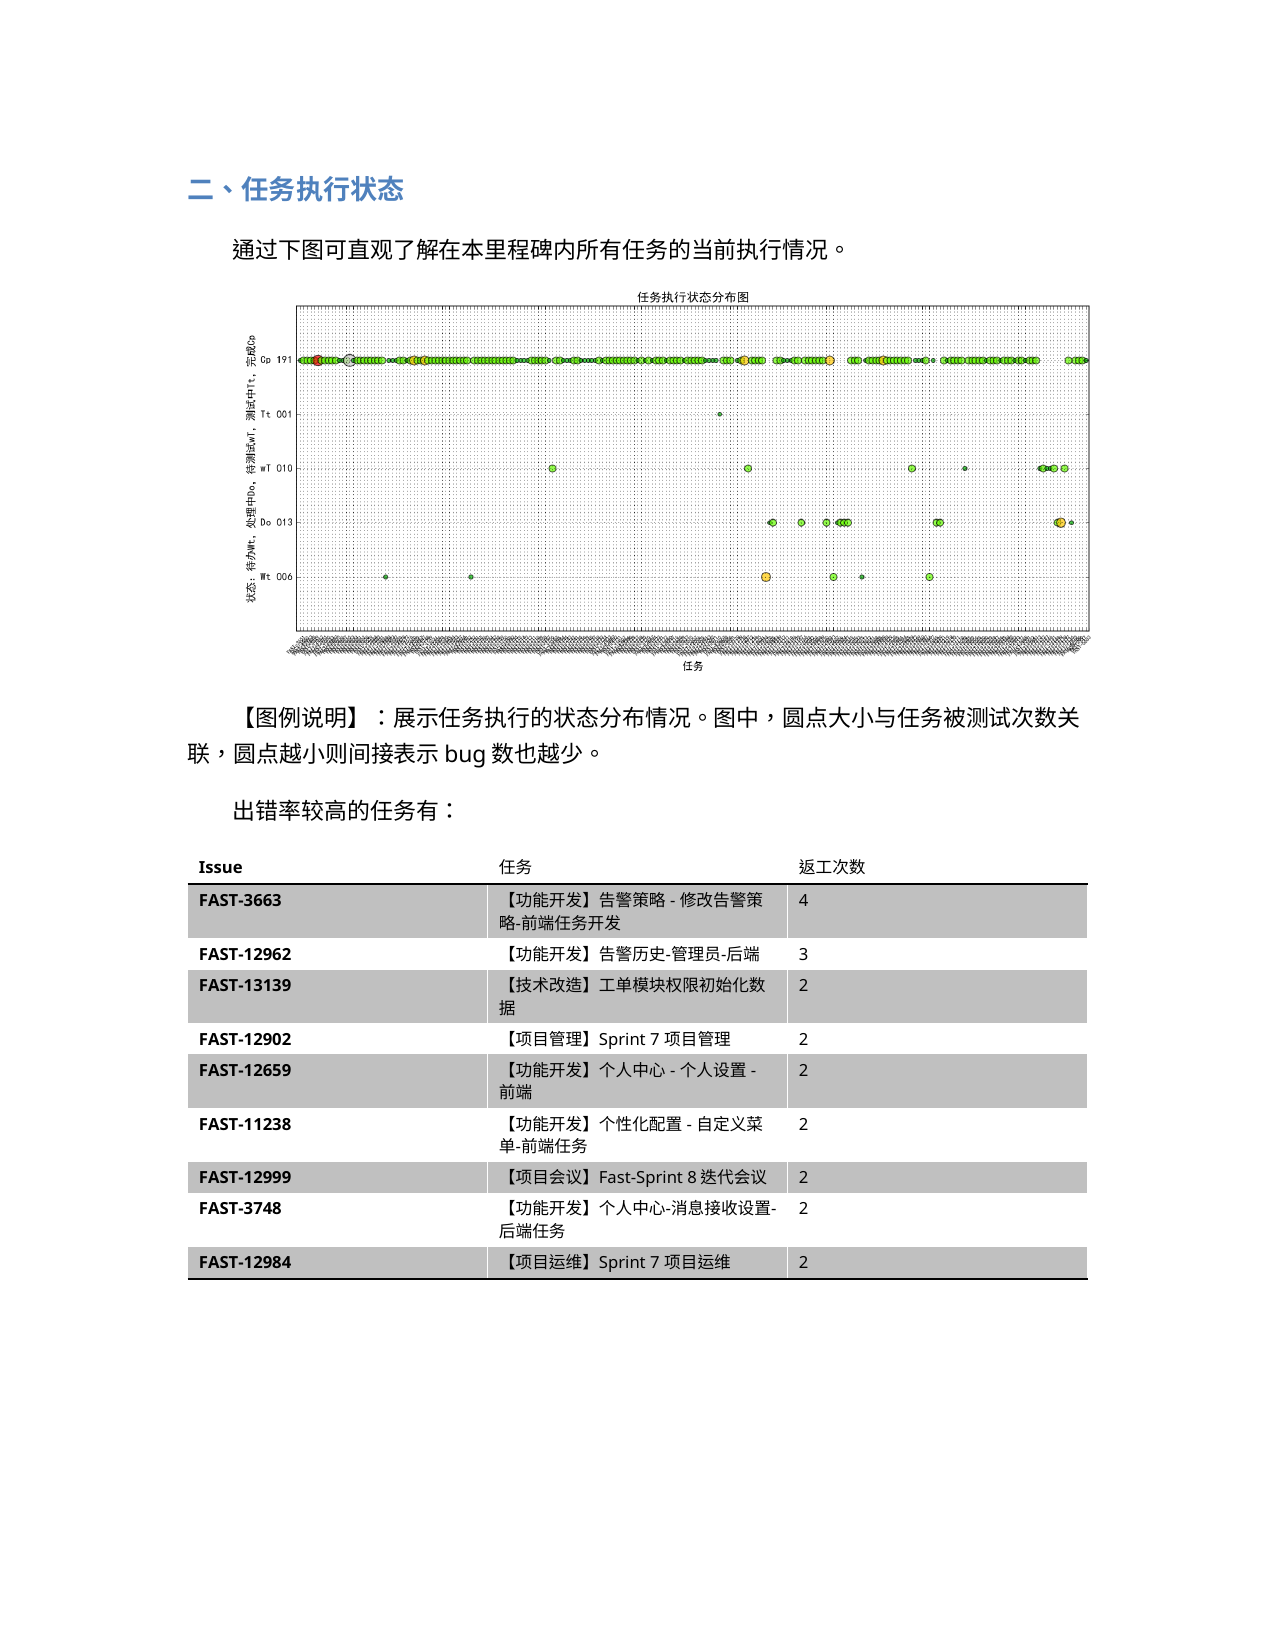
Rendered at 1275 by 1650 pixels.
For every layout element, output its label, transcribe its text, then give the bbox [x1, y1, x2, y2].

table_cell 2 [788, 1247, 1087, 1278]
table_cell 3 [788, 939, 1087, 969]
table_header 任务 [488, 852, 787, 883]
subtitle 二、任务执行状态 [187, 171, 1087, 208]
table_cell 【项目会议】Fast-Sprint 8迭代会议 [488, 1162, 787, 1193]
table_cell FAST-12659 [188, 1054, 487, 1108]
table_cell 2 [788, 970, 1087, 1023]
text 出错率较高的任务有： [187, 795, 1087, 826]
table_header 返工次数 [788, 852, 1087, 883]
table_cell 2 [788, 1162, 1087, 1193]
table_header Issue [188, 852, 487, 883]
table_cell FAST-12902 [188, 1023, 487, 1054]
table_cell 【项目运维】Sprint 7 项目运维 [488, 1247, 787, 1278]
picture [206, 290, 1107, 677]
table_cell FAST-3663 [188, 885, 487, 938]
table_cell 【功能开发】告警策略 - 修改告警策略-前端任务开发 [488, 885, 787, 938]
table_cell 【功能开发】个性化配置 - 自定义菜单-前端任务 [488, 1108, 787, 1162]
table_cell 2 [788, 1108, 1087, 1162]
table_cell FAST-12984 [188, 1247, 487, 1278]
text 【图例说明】：展示任务执行的状态分布情况。图中，圆点大小与任务被测试次数关联，圆点越小则间接表示bug数也越少。 [187, 702, 1087, 769]
table_cell 【功能开发】个人中心 - 个人设置 - 前端 [488, 1054, 787, 1108]
table_cell 2 [788, 1023, 1087, 1054]
table_cell 【功能开发】告警历史-管理员-后端 [488, 939, 787, 969]
table_cell 2 [788, 1054, 1087, 1108]
table_cell 4 [788, 885, 1087, 938]
table_cell 2 [788, 1193, 1087, 1247]
table_cell FAST-12962 [188, 939, 487, 969]
table_cell 【技术改造】工单模块权限初始化数据 [488, 970, 787, 1023]
table_cell 【项目管理】Sprint 7 项目管理 [488, 1023, 787, 1054]
text 通过下图可直观了解在本里程碑内所有任务的当前执行情况。 [187, 234, 1087, 265]
table_cell FAST-13139 [188, 970, 487, 1023]
table_cell FAST-12999 [188, 1162, 487, 1193]
table_cell FAST-3748 [188, 1193, 487, 1247]
table_cell 【功能开发】个人中心-消息接收设置-后端任务 [488, 1193, 787, 1247]
table_cell FAST-11238 [188, 1108, 487, 1162]
